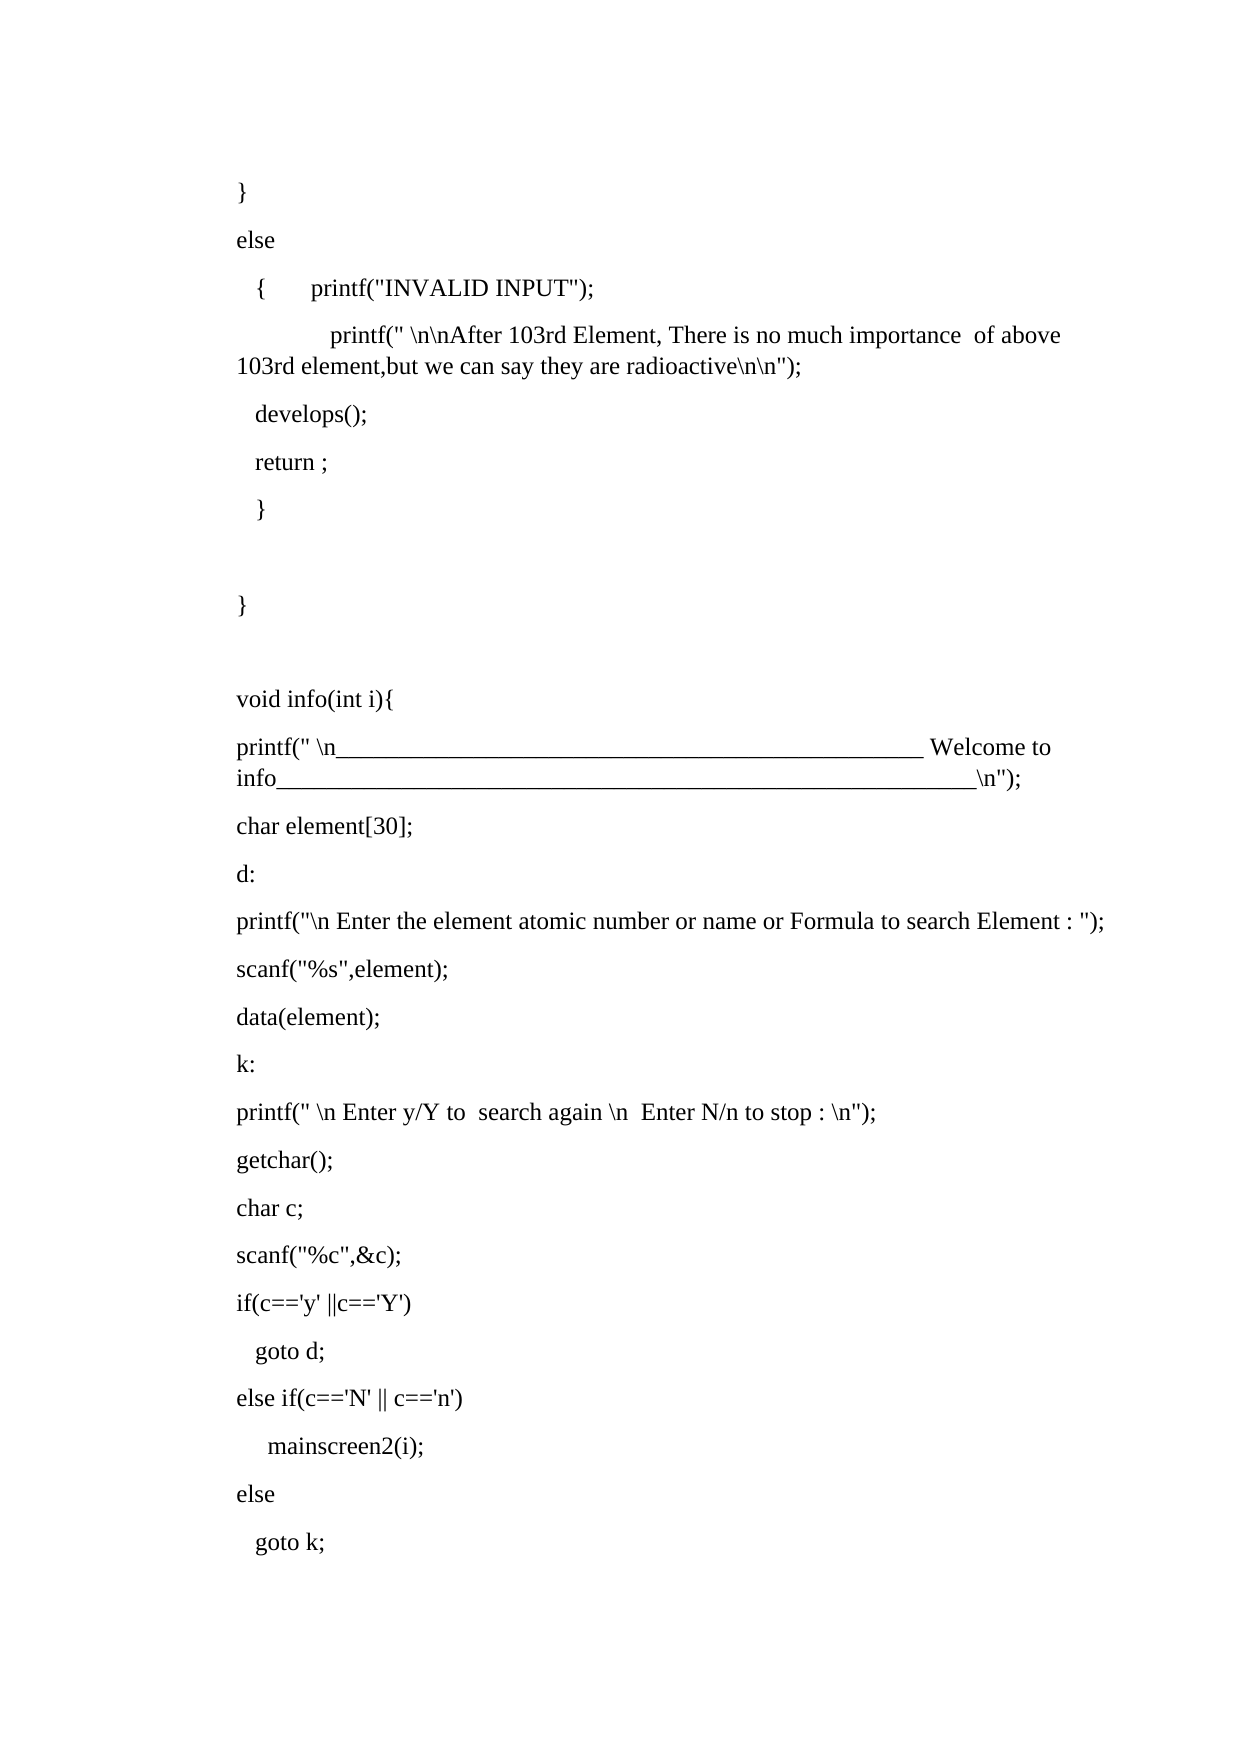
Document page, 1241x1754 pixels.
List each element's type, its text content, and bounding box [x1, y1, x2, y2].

text else [236, 225, 1122, 254]
text else [236, 1479, 1122, 1508]
text k: [236, 1049, 1122, 1078]
text } [236, 177, 1122, 206]
text mainscreen2(i); [236, 1431, 1122, 1460]
text return ; [236, 447, 1122, 476]
text scanf("%c",&c); [236, 1240, 1122, 1269]
text { printf("INVALID INPUT"); [236, 273, 1122, 301]
text else if(c=='N' || c=='n') [236, 1383, 1122, 1412]
text data(element); [236, 1002, 1122, 1031]
text printf("\n Enter the element atomic number or name or Formula to search Element : "); [236, 906, 1122, 935]
text scanf("%s",element); [236, 954, 1122, 983]
text printf(" \n\nAfter 103rd Element, There is no much importance of above 103rd element,but we can say they are radioactive\n\n"); [236, 320, 1122, 380]
text void info(int i){ [236, 684, 1122, 713]
text } [236, 590, 1122, 619]
text char c; [236, 1193, 1122, 1221]
text getchar(); [236, 1145, 1122, 1174]
text goto k; [236, 1527, 1122, 1555]
text goto d; [236, 1336, 1122, 1364]
text } [236, 494, 1122, 523]
text printf(" \n Enter y/Y to search again \n Enter N/n to stop : \n"); [236, 1097, 1122, 1126]
text if(c=='y' ||c=='Y') [236, 1288, 1122, 1317]
text develops(); [236, 399, 1122, 428]
text printf(" \n_______________________________________________ Welcome to info________________________________________________________\n"); [236, 732, 1122, 792]
text d: [236, 859, 1122, 887]
text char element[30]; [236, 811, 1122, 840]
